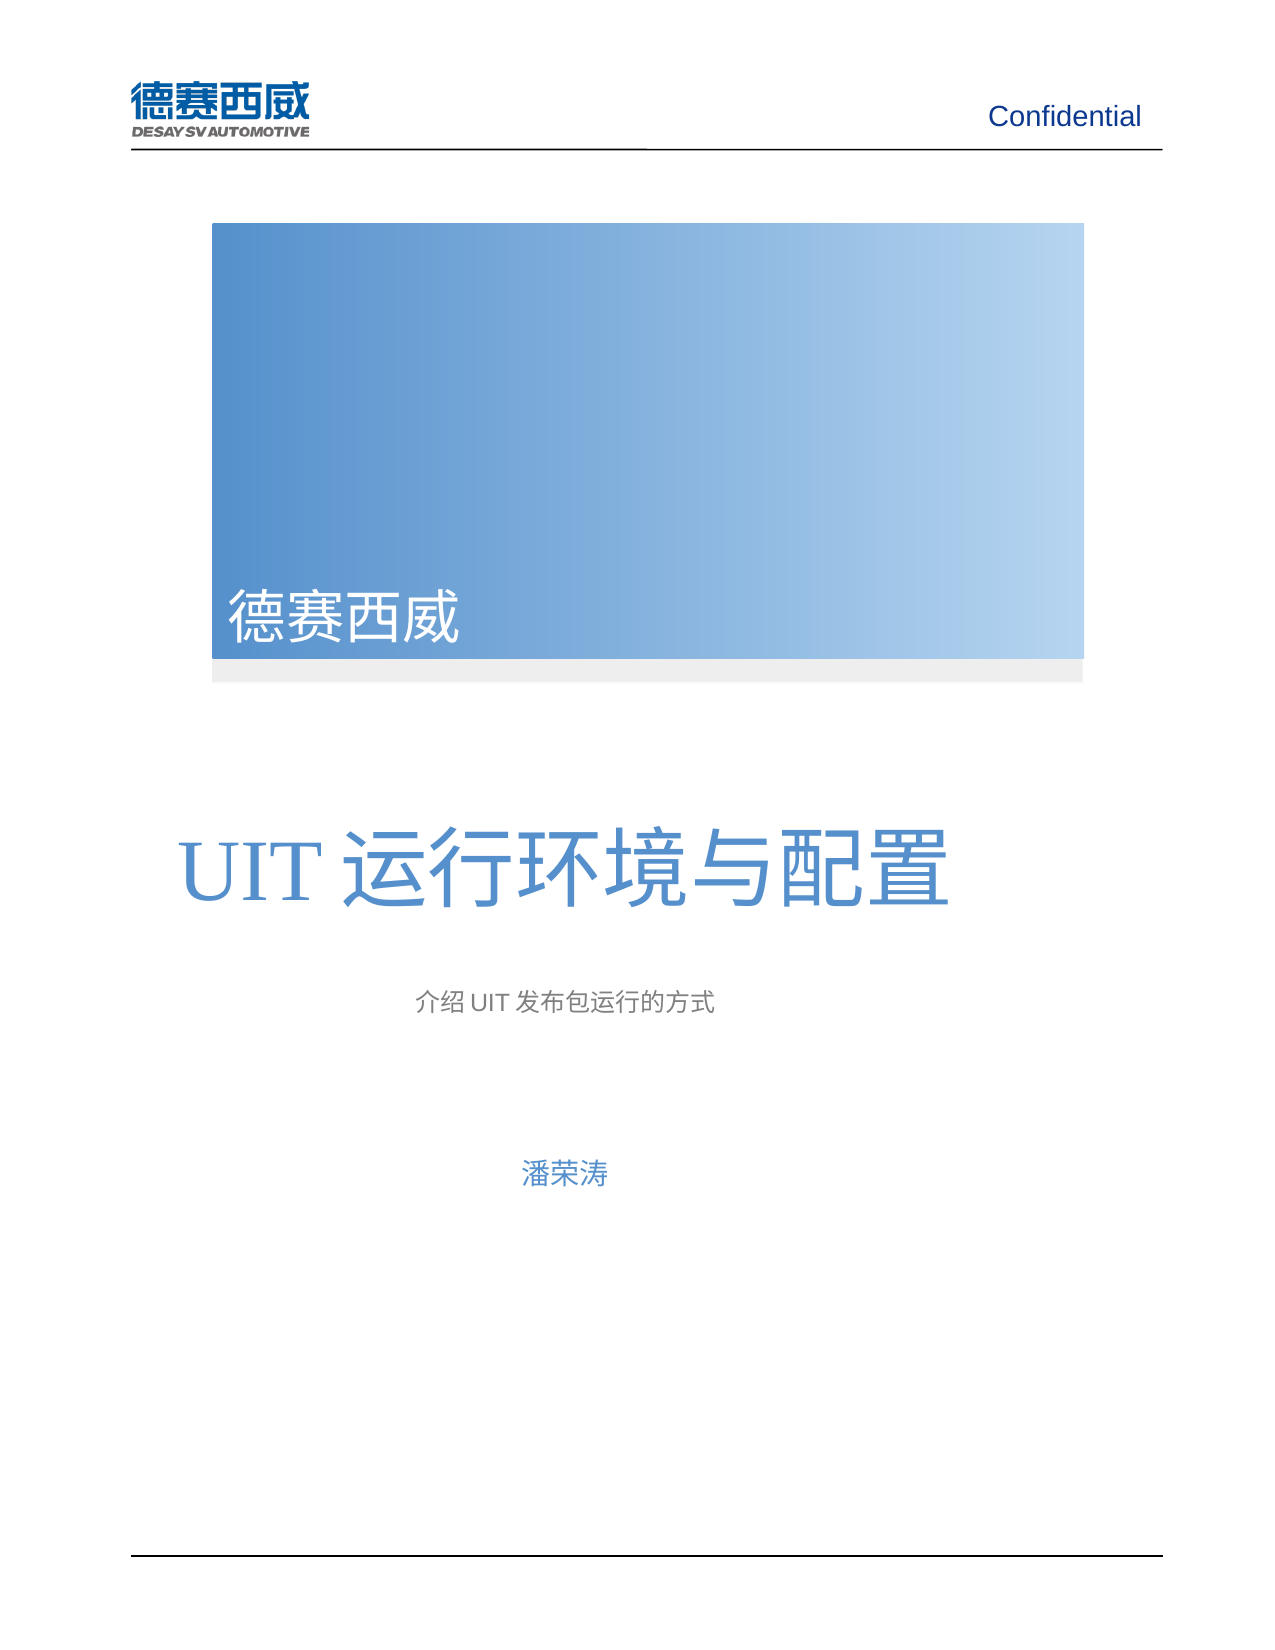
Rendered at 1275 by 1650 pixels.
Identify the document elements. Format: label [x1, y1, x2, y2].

picture [131, 81, 310, 137]
